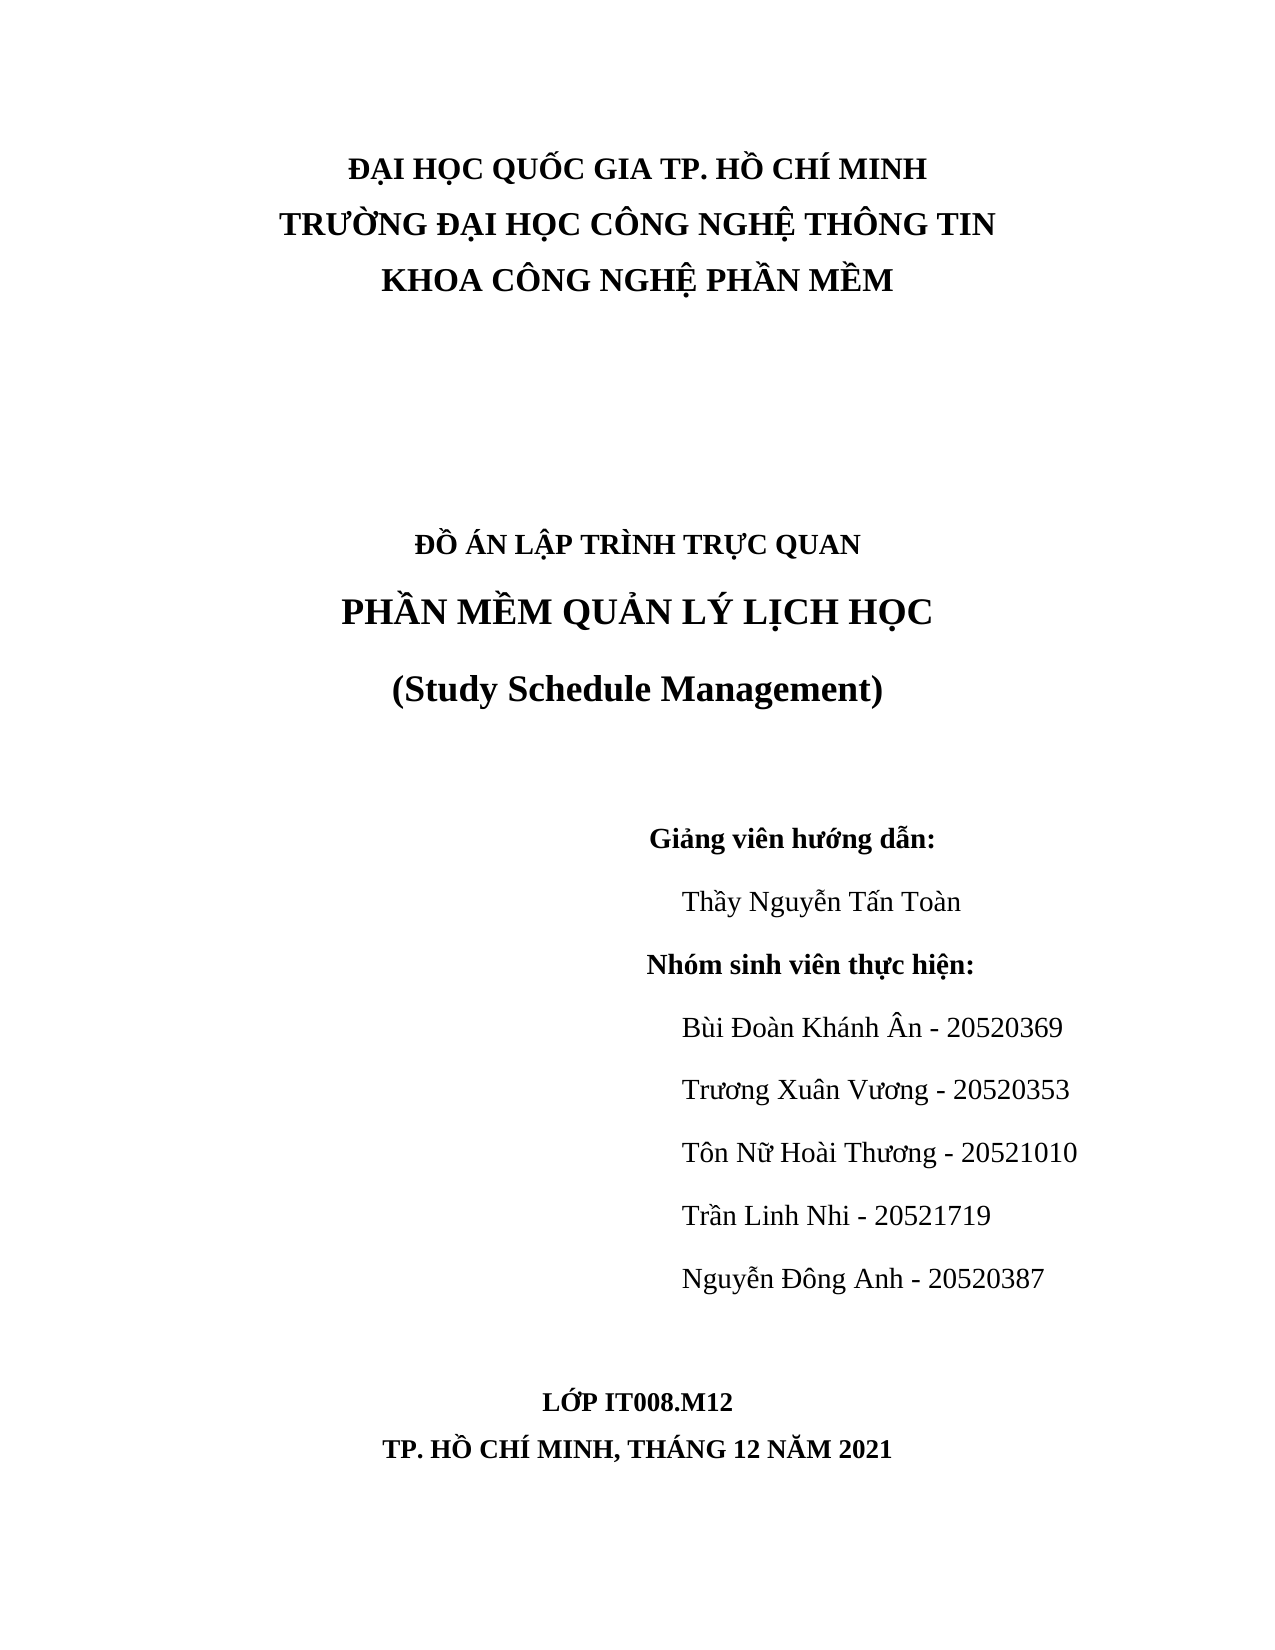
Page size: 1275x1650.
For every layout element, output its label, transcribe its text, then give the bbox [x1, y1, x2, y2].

text Trương Xuân Vương - 20520353 [682, 1072, 1125, 1106]
text KHOA CÔNG NGHỆ PHẦN MỀM [150, 260, 1125, 299]
text Tôn Nữ Hoài Thương - 20521010 [682, 1135, 1125, 1169]
text Trần Linh Nhi - 20521719 [682, 1198, 1125, 1232]
text (Study Schedule Management) [150, 667, 1125, 710]
text PHẦN MỀM QUẢN LÝ LỊCH HỌC [150, 590, 1125, 633]
text ĐẠI HỌC QUỐC GIA TP. HỒ CHÍ MINH [150, 150, 1125, 186]
text LỚP IT008.M12 [150, 1387, 1125, 1418]
text ĐỒ ÁN LẬP TRÌNH TRỰC QUAN [150, 527, 1125, 560]
text TRƯỜNG ĐẠI HỌC CÔNG NGHỆ THÔNG TIN [150, 204, 1125, 242]
text Nhóm sinh viên thực hiện: [460, 947, 1125, 980]
text Nguyễn Đông Anh - 20520387 [682, 1261, 1125, 1294]
text Giảng viên hướng dẫn: [460, 821, 1125, 855]
text TP. HỒ CHÍ MINH, THÁNG 12 NĂM 2021 [150, 1433, 1125, 1464]
text Bùi Đoàn Khánh Ân - 20520369 [682, 1010, 1125, 1043]
text Thầy Nguyễn Tấn Toàn [682, 884, 1125, 918]
